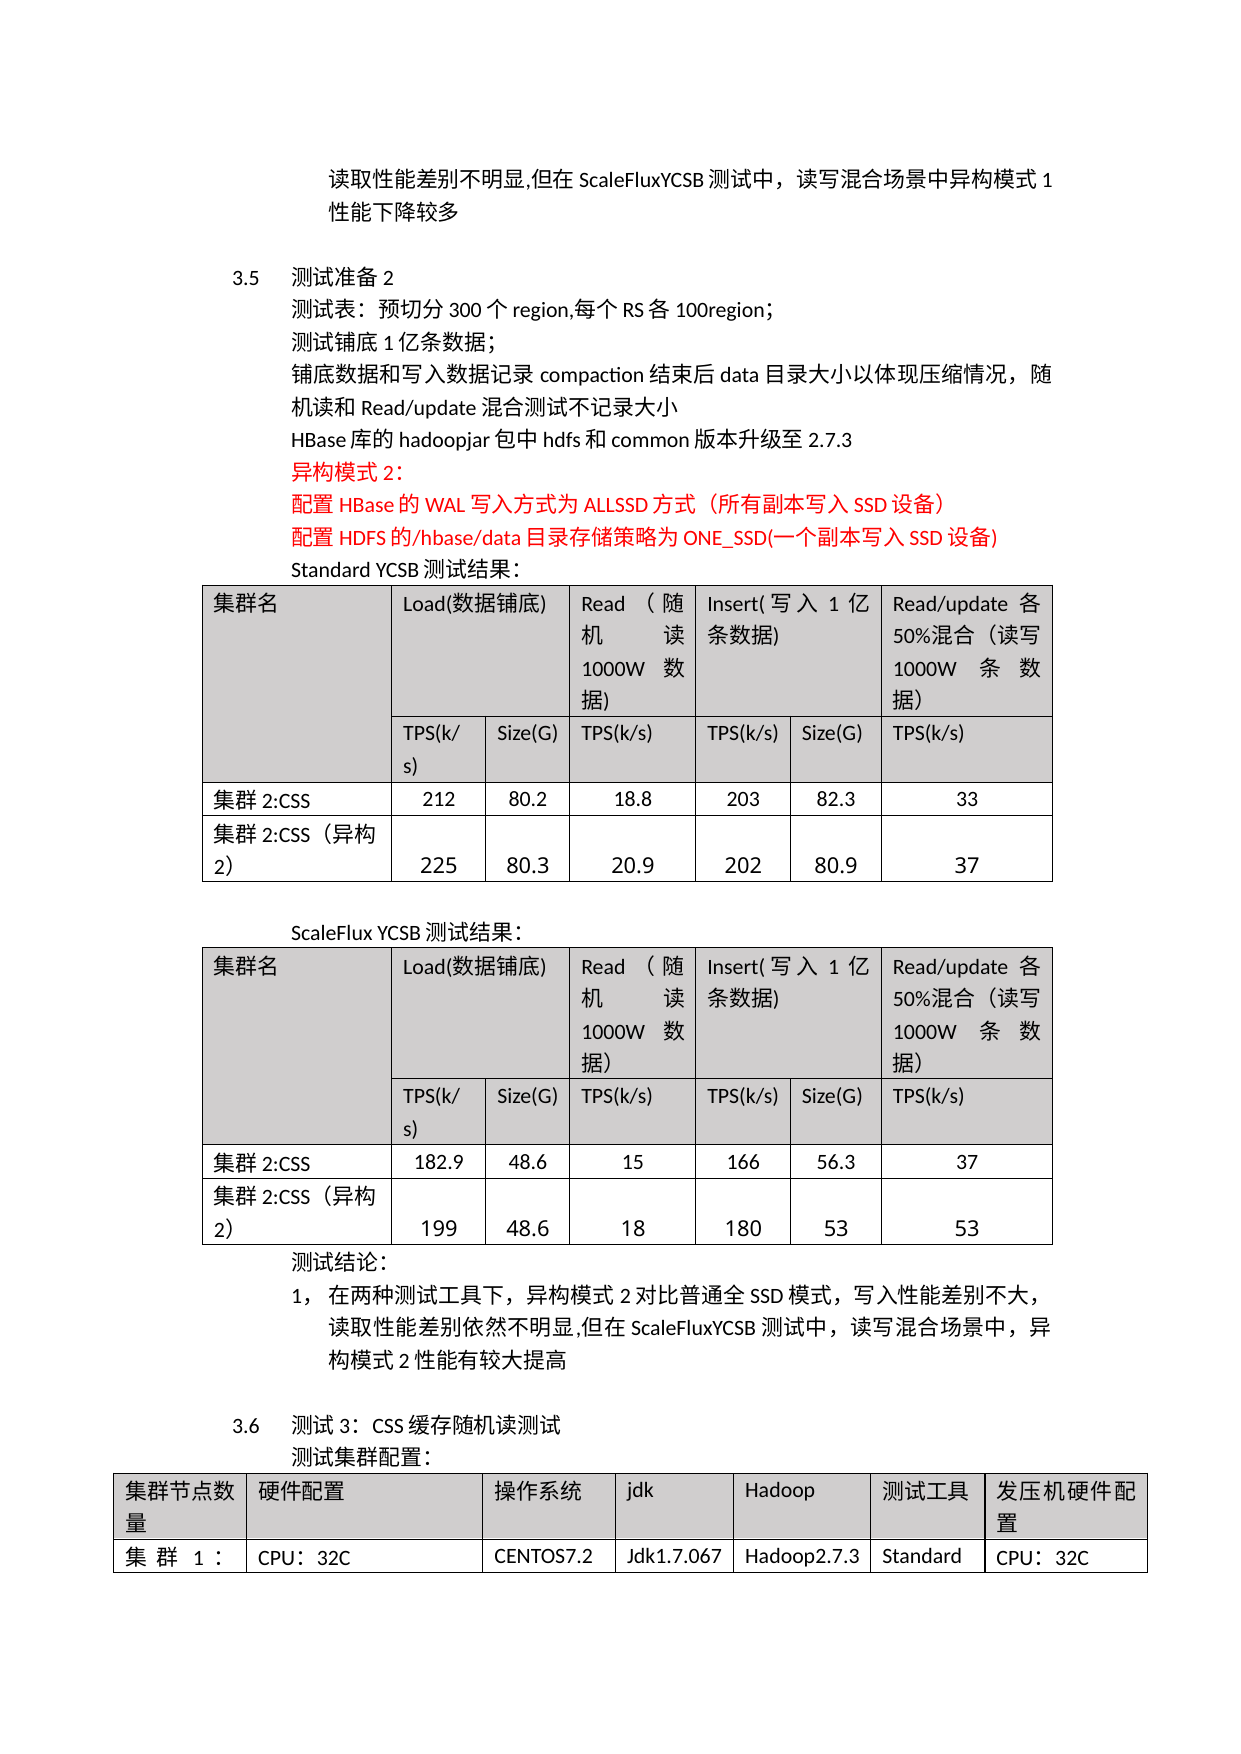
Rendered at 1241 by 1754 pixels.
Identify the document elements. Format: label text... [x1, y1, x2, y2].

list 测试结论： [291, 1245, 1053, 1277]
table_cell 56.3 [791, 1145, 881, 1178]
table_cell 37 [882, 816, 1052, 881]
list 测试3：CSS缓存随机读测试 [232, 1407, 1053, 1440]
table_cell 203 [696, 783, 790, 815]
table_cell TPS(k/s) [392, 717, 485, 782]
table_cell Size(G) [791, 717, 881, 782]
table_cell 集群2:CSS（异构2） [203, 1179, 391, 1244]
table_cell 20.9 [570, 816, 695, 881]
table_cell 15 [570, 1145, 695, 1178]
table_header jdk [616, 1474, 733, 1538]
table_cell 集群2:CSS [203, 1145, 391, 1178]
table_header 集群名 [203, 948, 391, 1144]
list 测试表：预切分300个region,每个RS各100region； [291, 292, 1053, 324]
table_cell Size(G) [486, 1079, 569, 1144]
table_cell 33 [882, 783, 1052, 815]
list 测试集群配置： [291, 1440, 1053, 1472]
table_cell 180 [696, 1179, 790, 1244]
table_cell 53 [791, 1179, 881, 1244]
table_cell TPS(k/s) [882, 1079, 1052, 1144]
list 在两种测试工具下，异构模式2对比普通全SSD模式，写入性能差别不大，读取性能差别依然不明显,但在ScaleFluxYCSB测试中，读写混合场景中，异构模式2性能有较大提高 [291, 1277, 1053, 1375]
list 异构模式2： [291, 454, 1053, 487]
table_cell 80.9 [791, 816, 881, 881]
table_cell 53 [882, 1179, 1052, 1244]
table_header Read（随机读1000W数据) [570, 586, 695, 716]
table_cell TPS(k/s) [570, 717, 695, 782]
table_cell 225 [392, 816, 485, 881]
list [291, 162, 1053, 227]
table_header Read/update各50%混合（读写1000W条数据） [882, 586, 1052, 716]
table_cell 166 [696, 1145, 790, 1178]
list 铺底数据和写入数据记录compaction结束后data目录大小以体现压缩情况，随机读和Read/update混合测试不记录大小 [291, 357, 1053, 422]
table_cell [247, 1540, 482, 1572]
table_header 集群名 [203, 586, 391, 782]
list 测试铺底1亿条数据； [291, 324, 1053, 357]
table_cell 集群2:CSS（异构2） [203, 816, 391, 881]
table_cell TPS(k/s) [392, 1079, 485, 1144]
table_header Insert(写入1亿条数据) [696, 948, 881, 1078]
list 配置HDFS的/hbase/data目录存储策略为ONE_SSD(一个副本写入SSD设备) [291, 519, 1053, 552]
table_cell 18 [570, 1179, 695, 1244]
table_header 操作系统 [483, 1474, 615, 1538]
table_header Load(数据铺底) [392, 586, 569, 716]
table_header Insert(写入1亿条数据) [696, 586, 881, 716]
table_cell TPS(k/s) [882, 717, 1052, 782]
table_header Load(数据铺底) [392, 948, 569, 1078]
table_cell 212 [392, 783, 485, 815]
table_header 集群节点数量 [114, 1474, 246, 1538]
list 测试准备2 [232, 259, 1053, 292]
table_cell 48.6 [486, 1179, 569, 1244]
table_cell 80.2 [486, 783, 569, 815]
table_cell 集群1：NN*2 DN、RS*3 [114, 1540, 246, 1572]
table_cell CENTOS7.2 [483, 1540, 615, 1572]
table_cell TPS(k/s) [570, 1079, 695, 1144]
list ScaleFlux YCSB测试结果： [291, 915, 1053, 947]
table_header 测试工具 [871, 1474, 984, 1538]
table_cell 37 [882, 1145, 1052, 1178]
table_cell Size(G) [486, 717, 569, 782]
table_header 硬件配置 [247, 1474, 482, 1538]
table_cell 48.6 [486, 1145, 569, 1178]
table_header Read/update各50%混合（读写1000W条数据） [882, 948, 1052, 1078]
table_cell 82.3 [791, 783, 881, 815]
table_cell 199 [392, 1179, 485, 1244]
list 配置HBase的WAL写入方式为ALLSSD方式（所有副本写入SSD设备） [291, 487, 1053, 519]
table_header Hadoop [734, 1474, 870, 1538]
list Standard YCSB测试结果： [291, 552, 1053, 584]
table_cell TPS(k/s) [696, 1079, 790, 1144]
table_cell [986, 1540, 1147, 1572]
table_cell TPS(k/s) [696, 717, 790, 782]
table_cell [734, 1540, 870, 1572]
table_cell 202 [696, 816, 790, 881]
table_cell Standard YCSB [871, 1540, 984, 1572]
table_cell 集群2:CSS [203, 783, 391, 815]
table_cell 80.3 [486, 816, 569, 881]
table_cell Size(G) [791, 1079, 881, 1144]
table_cell 182.9 [392, 1145, 485, 1178]
table_header 发压机硬件配置 [986, 1474, 1147, 1538]
list HBase库的hadoopjar包中hdfs和common版本升级至2.7.3 [291, 422, 1053, 454]
table_cell Jdk1.7.067 [616, 1540, 733, 1572]
table_cell 18.8 [570, 783, 695, 815]
table_header Read（随机读1000W数据） [570, 948, 695, 1078]
